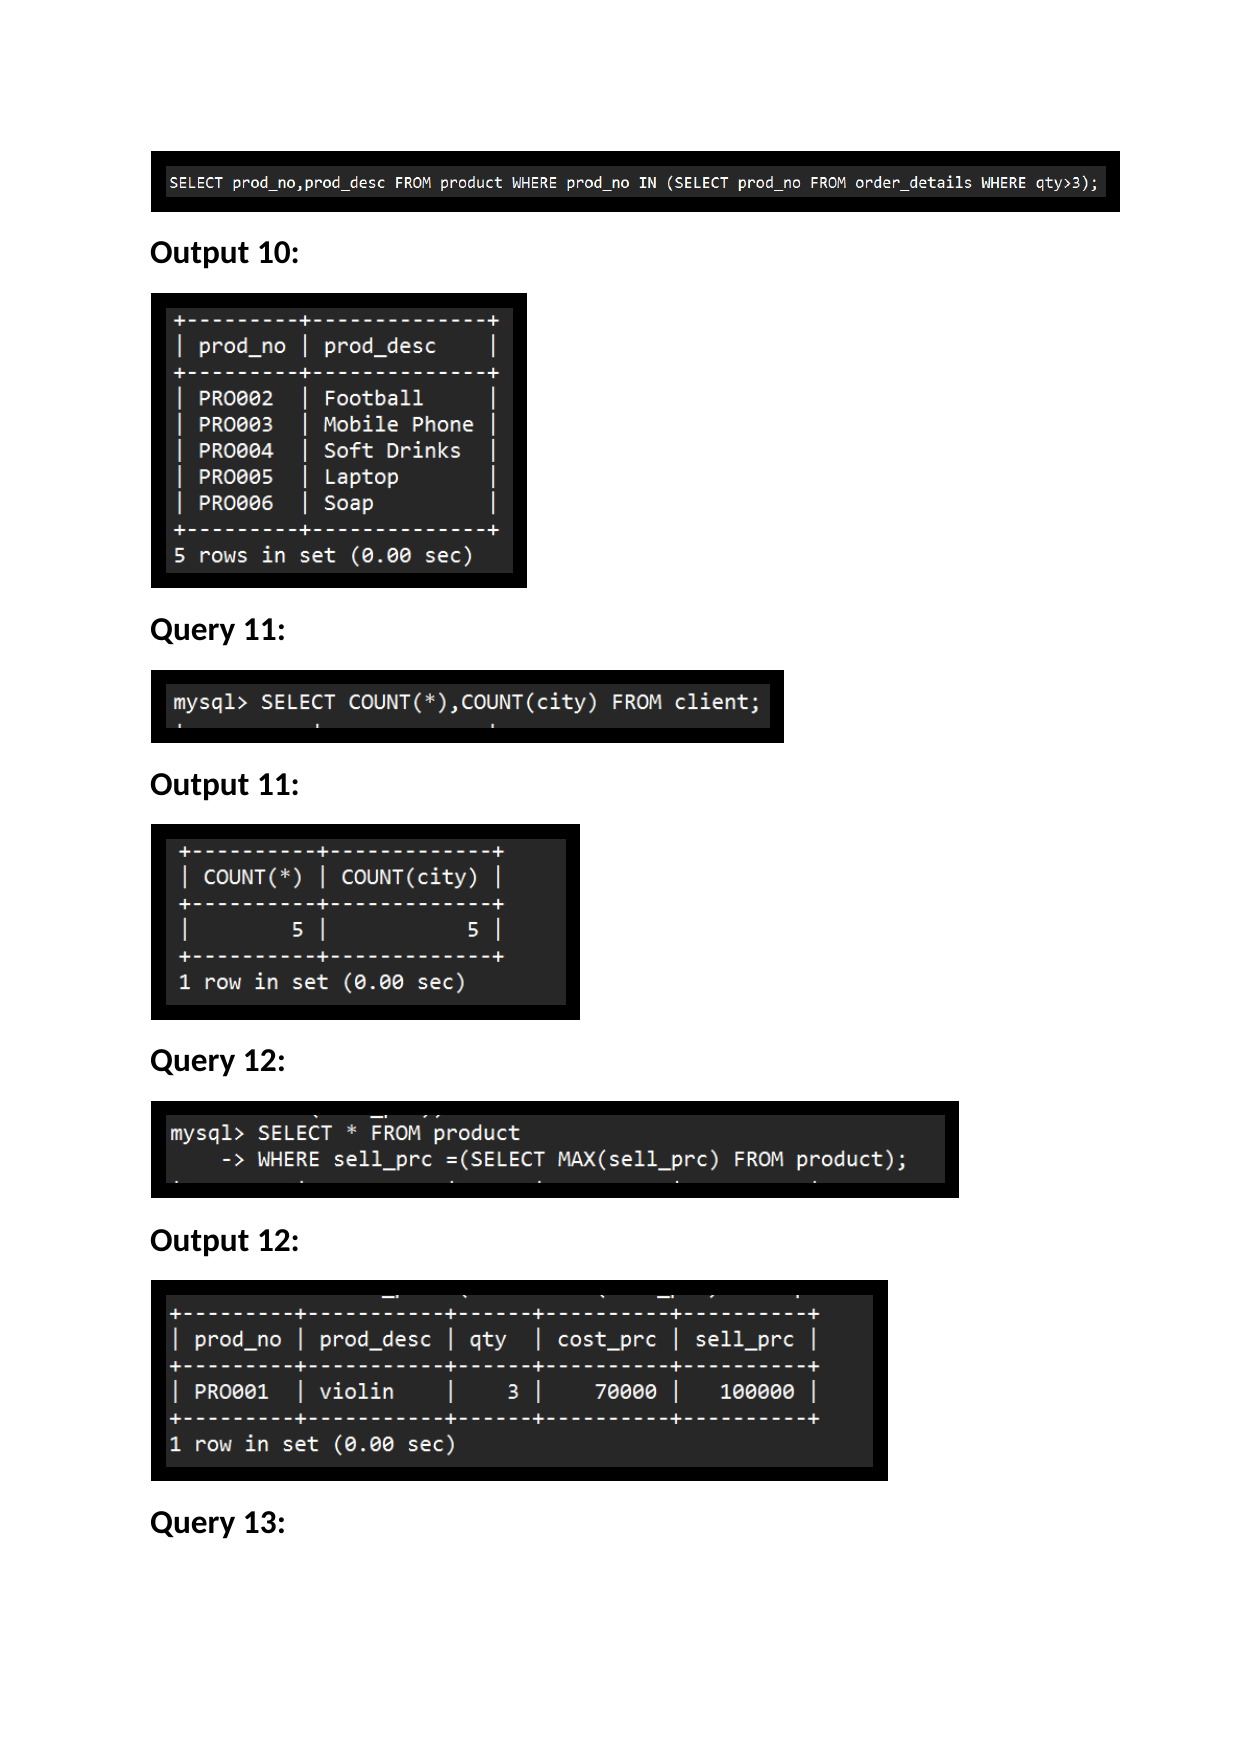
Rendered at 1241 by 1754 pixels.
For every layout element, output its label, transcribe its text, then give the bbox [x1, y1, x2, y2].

picture [166, 1115, 945, 1183]
text Query 12: [150, 1039, 1090, 1080]
picture [166, 1295, 873, 1467]
picture [166, 308, 513, 573]
text Query 13: [150, 1501, 1090, 1542]
text Output 11: [150, 762, 1090, 803]
text Output 12: [150, 1218, 1090, 1259]
picture [166, 684, 770, 728]
picture [166, 166, 1106, 197]
text Output 10: [150, 231, 1090, 272]
text Query 11: [150, 608, 1090, 649]
picture [166, 839, 566, 1005]
